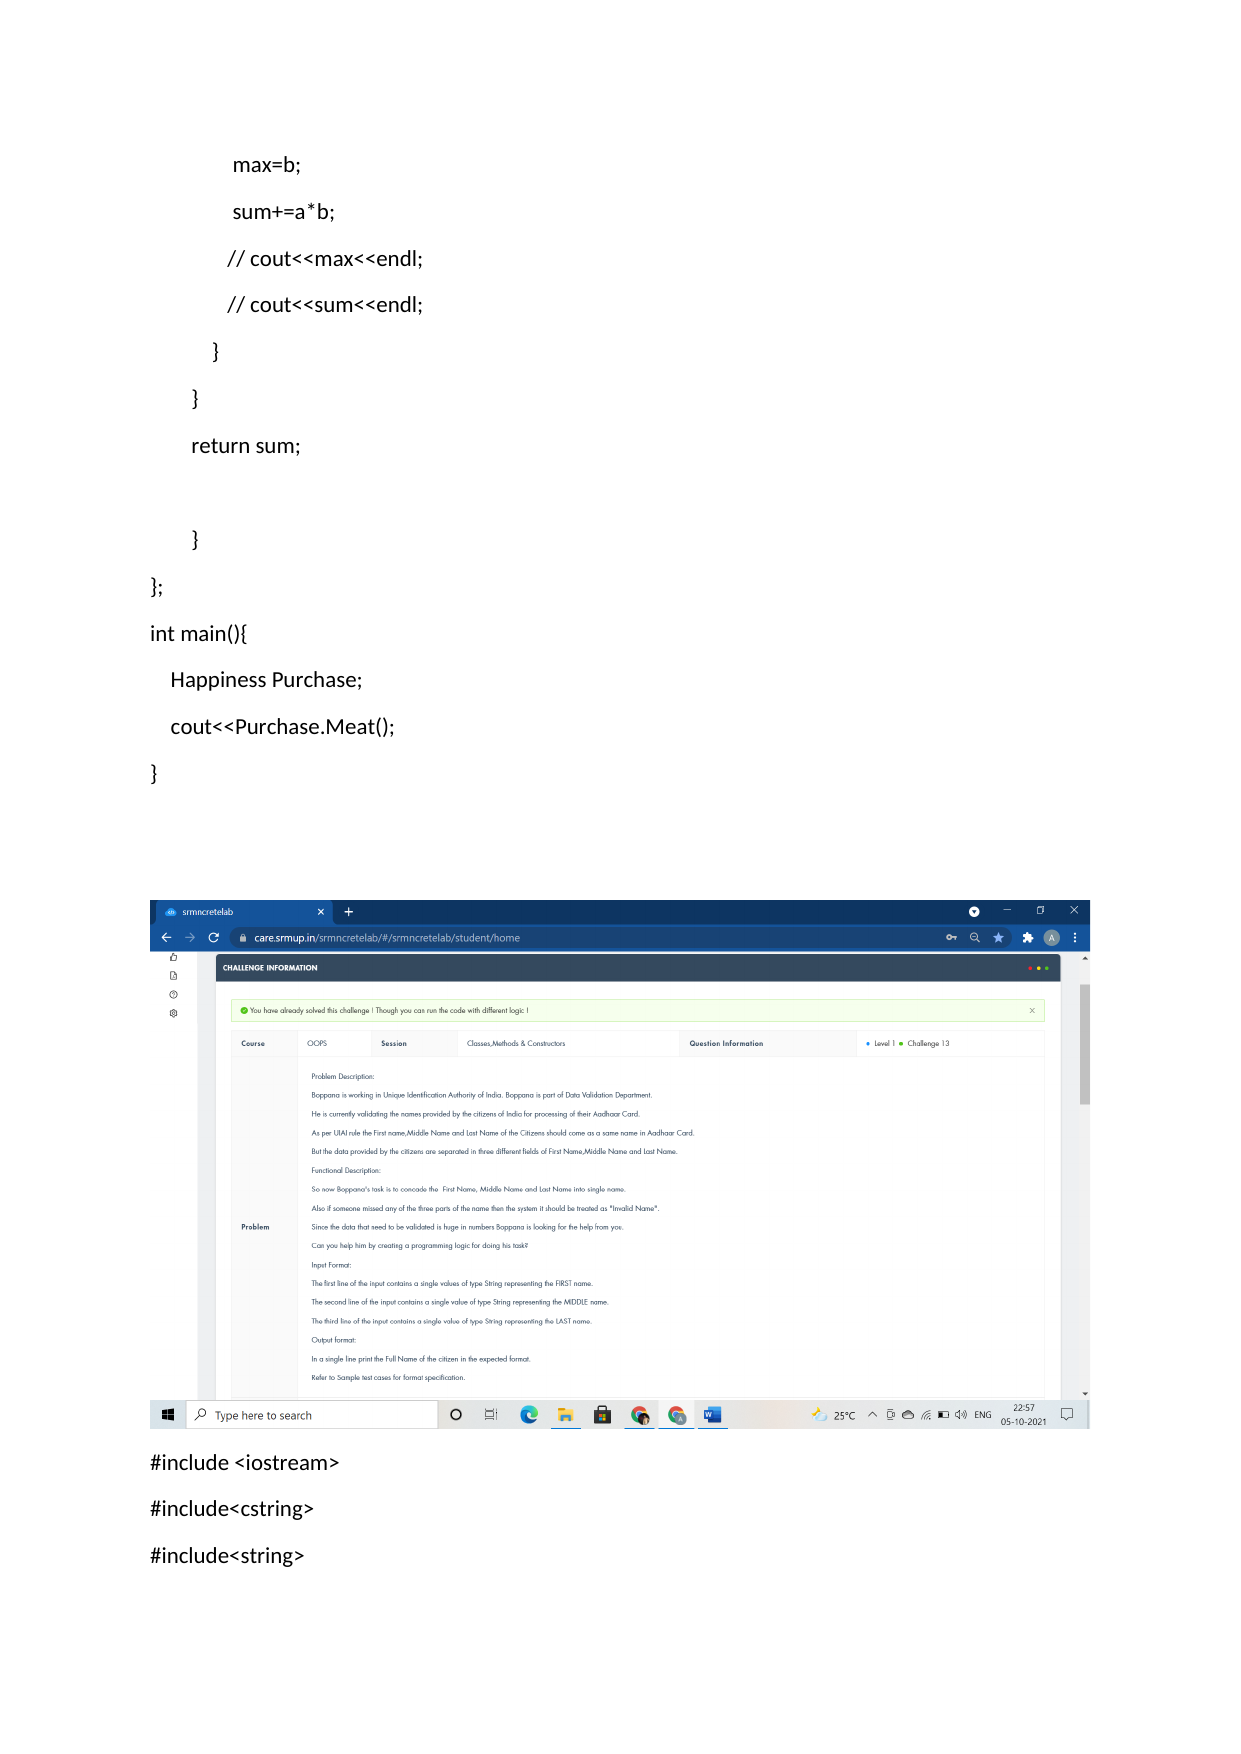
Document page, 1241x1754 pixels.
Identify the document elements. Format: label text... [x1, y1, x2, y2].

text #include<string> [150, 1541, 1090, 1569]
text #include <iostream> [150, 1448, 1090, 1476]
text } [150, 525, 1090, 553]
text } [150, 759, 1090, 787]
text }; [150, 572, 1090, 600]
text #include<cstring> [150, 1494, 1090, 1523]
text max=b; [150, 150, 1090, 178]
text return sum; [150, 431, 1090, 459]
picture [150, 900, 1091, 1429]
text cout<<Purchase.Meat(); [150, 712, 1090, 741]
text Happiness Purchase; [150, 666, 1090, 694]
text } [150, 384, 1090, 412]
text sum+=a*b; [150, 197, 1090, 225]
text // cout<<max<<endl; [150, 244, 1090, 272]
text int main(){ [150, 619, 1090, 647]
text // cout<<sum<<endl; [150, 291, 1090, 319]
text } [150, 337, 1090, 366]
